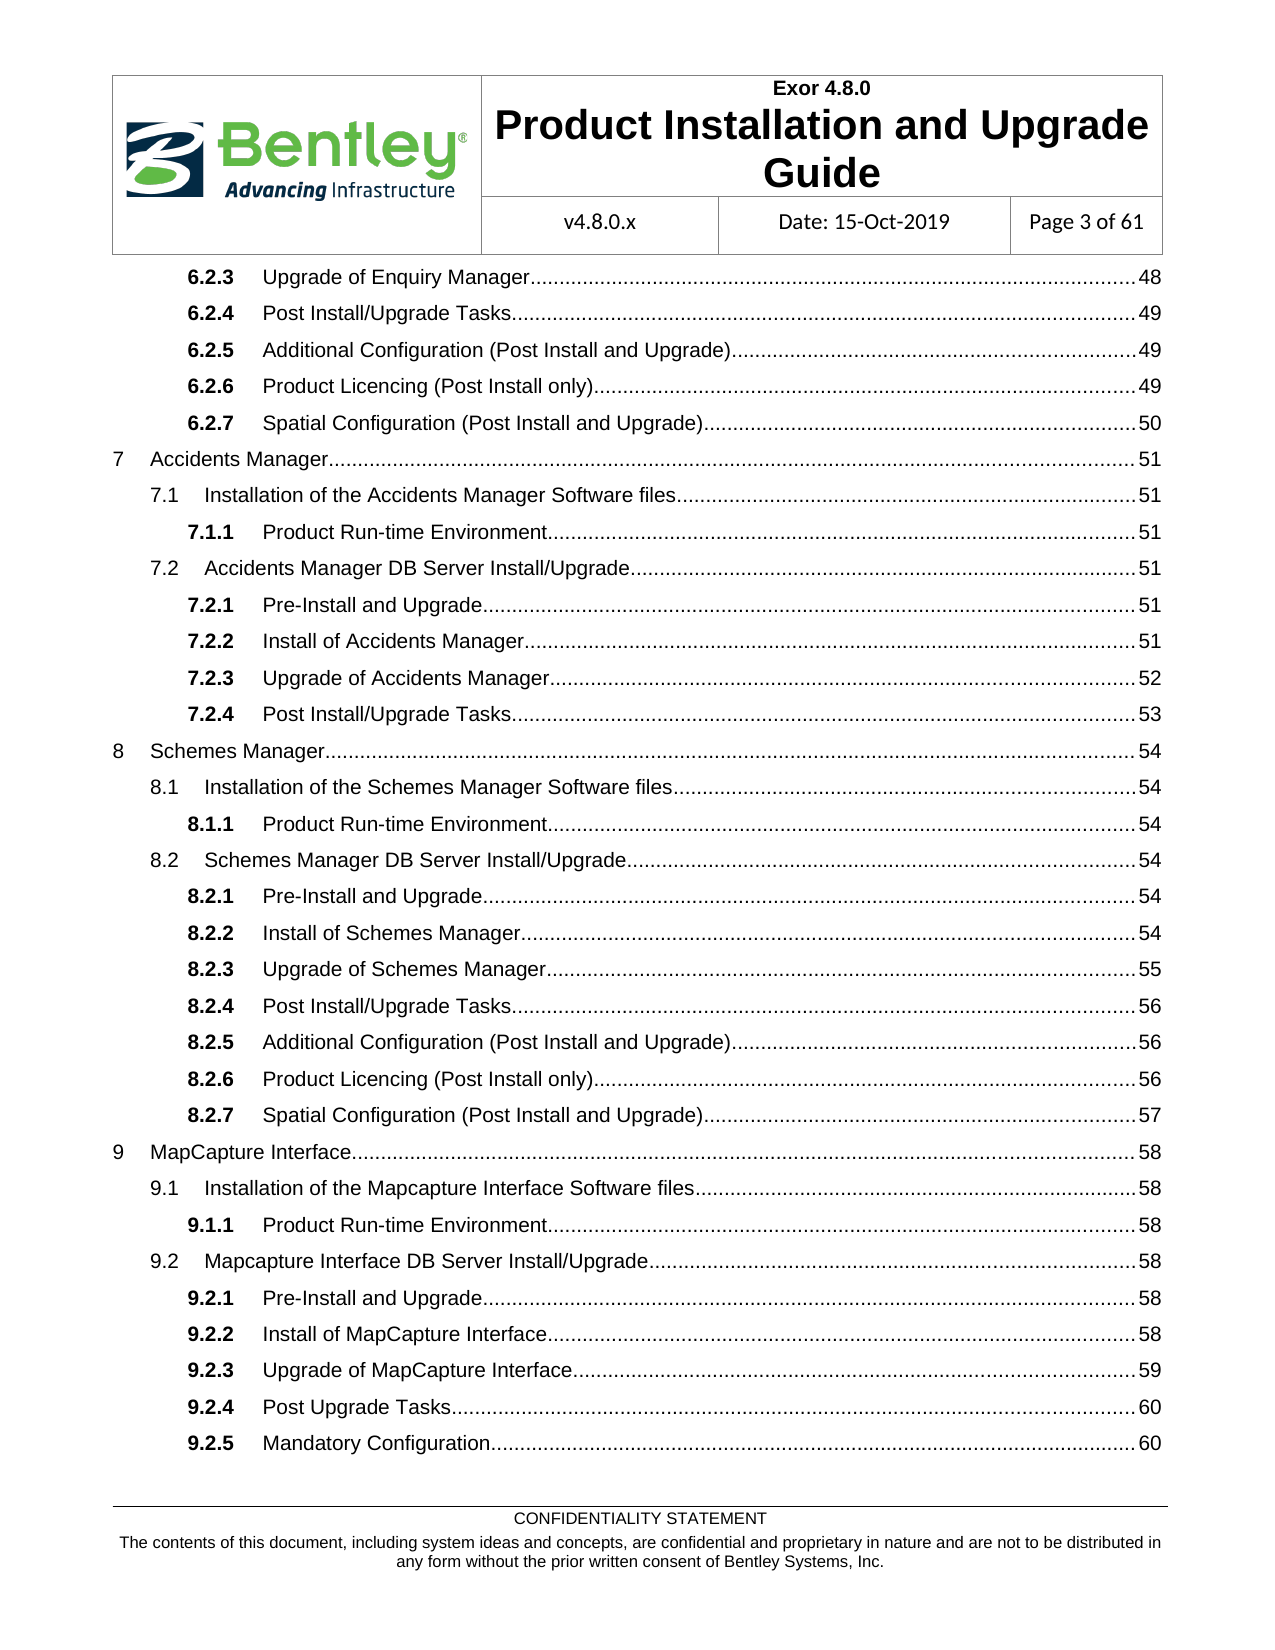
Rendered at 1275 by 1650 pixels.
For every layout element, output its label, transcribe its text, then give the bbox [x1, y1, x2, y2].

text 9.2.4 Post Upgrade Tasks 60 [187, 1395, 1162, 1419]
text 9.1 Installation of the Mapcapture Interface Software files 58 [150, 1176, 1162, 1200]
text 7.2.1 Pre-Install and Upgrade 51 [187, 593, 1162, 617]
text 9.2.2 Install of MapCapture Interface 58 [187, 1322, 1162, 1346]
text 7 Accidents Manager 51 [112, 447, 1162, 471]
text 8.2 Schemes Manager DB Server Install/Upgrade 54 [150, 848, 1162, 872]
picture [126, 121, 468, 201]
text 6.2.5 Additional Configuration (Post Install and Upgrade) 49 [187, 337, 1162, 361]
text 7.2.2 Install of Accidents Manager 51 [187, 629, 1162, 653]
text 8.2.2 Install of Schemes Manager 54 [187, 921, 1162, 945]
text 6.2.7 Spatial Configuration (Post Install and Upgrade) 50 [187, 410, 1162, 434]
text 9.2 Mapcapture Interface DB Server Install/Upgrade 58 [150, 1249, 1162, 1273]
text 7.1.1 Product Run-time Environment 51 [187, 520, 1162, 544]
text 9.2.1 Pre-Install and Upgrade 58 [187, 1285, 1162, 1309]
text 8.1 Installation of the Schemes Manager Software files 54 [150, 775, 1162, 799]
text 8.2.3 Upgrade of Schemes Manager 55 [187, 957, 1162, 981]
text 6.2.3 Upgrade of Enquiry Manager 48 [187, 264, 1162, 288]
text 7.2 Accidents Manager DB Server Install/Upgrade 51 [150, 556, 1162, 580]
text 6.2.4 Post Install/Upgrade Tasks 49 [187, 301, 1162, 325]
text 8 Schemes Manager 54 [112, 738, 1162, 762]
text 8.1.1 Product Run-time Environment 54 [187, 811, 1162, 835]
text 8.2.6 Product Licencing (Post Install only) 56 [187, 1067, 1162, 1091]
text 7.2.4 Post Install/Upgrade Tasks 53 [187, 702, 1162, 726]
text 7.2.3 Upgrade of Accidents Manager 52 [187, 666, 1162, 689]
text 8.2.4 Post Install/Upgrade Tasks 56 [187, 994, 1162, 1018]
text 6.2.6 Product Licencing (Post Install only) 49 [187, 374, 1162, 398]
text 7.1 Installation of the Accidents Manager Software files 51 [150, 483, 1162, 507]
text 9.1.1 Product Run-time Environment 58 [187, 1212, 1162, 1236]
text 9.2.3 Upgrade of MapCapture Interface 59 [187, 1358, 1162, 1382]
text 8.2.5 Additional Configuration (Post Install and Upgrade) 56 [187, 1030, 1162, 1054]
text 8.2.7 Spatial Configuration (Post Install and Upgrade) 57 [187, 1103, 1162, 1127]
text 9.2.5 Mandatory Configuration 60 [187, 1431, 1162, 1455]
text 8.2.1 Pre-Install and Upgrade 54 [187, 884, 1162, 908]
text 9 MapCapture Interface 58 [112, 1139, 1162, 1163]
